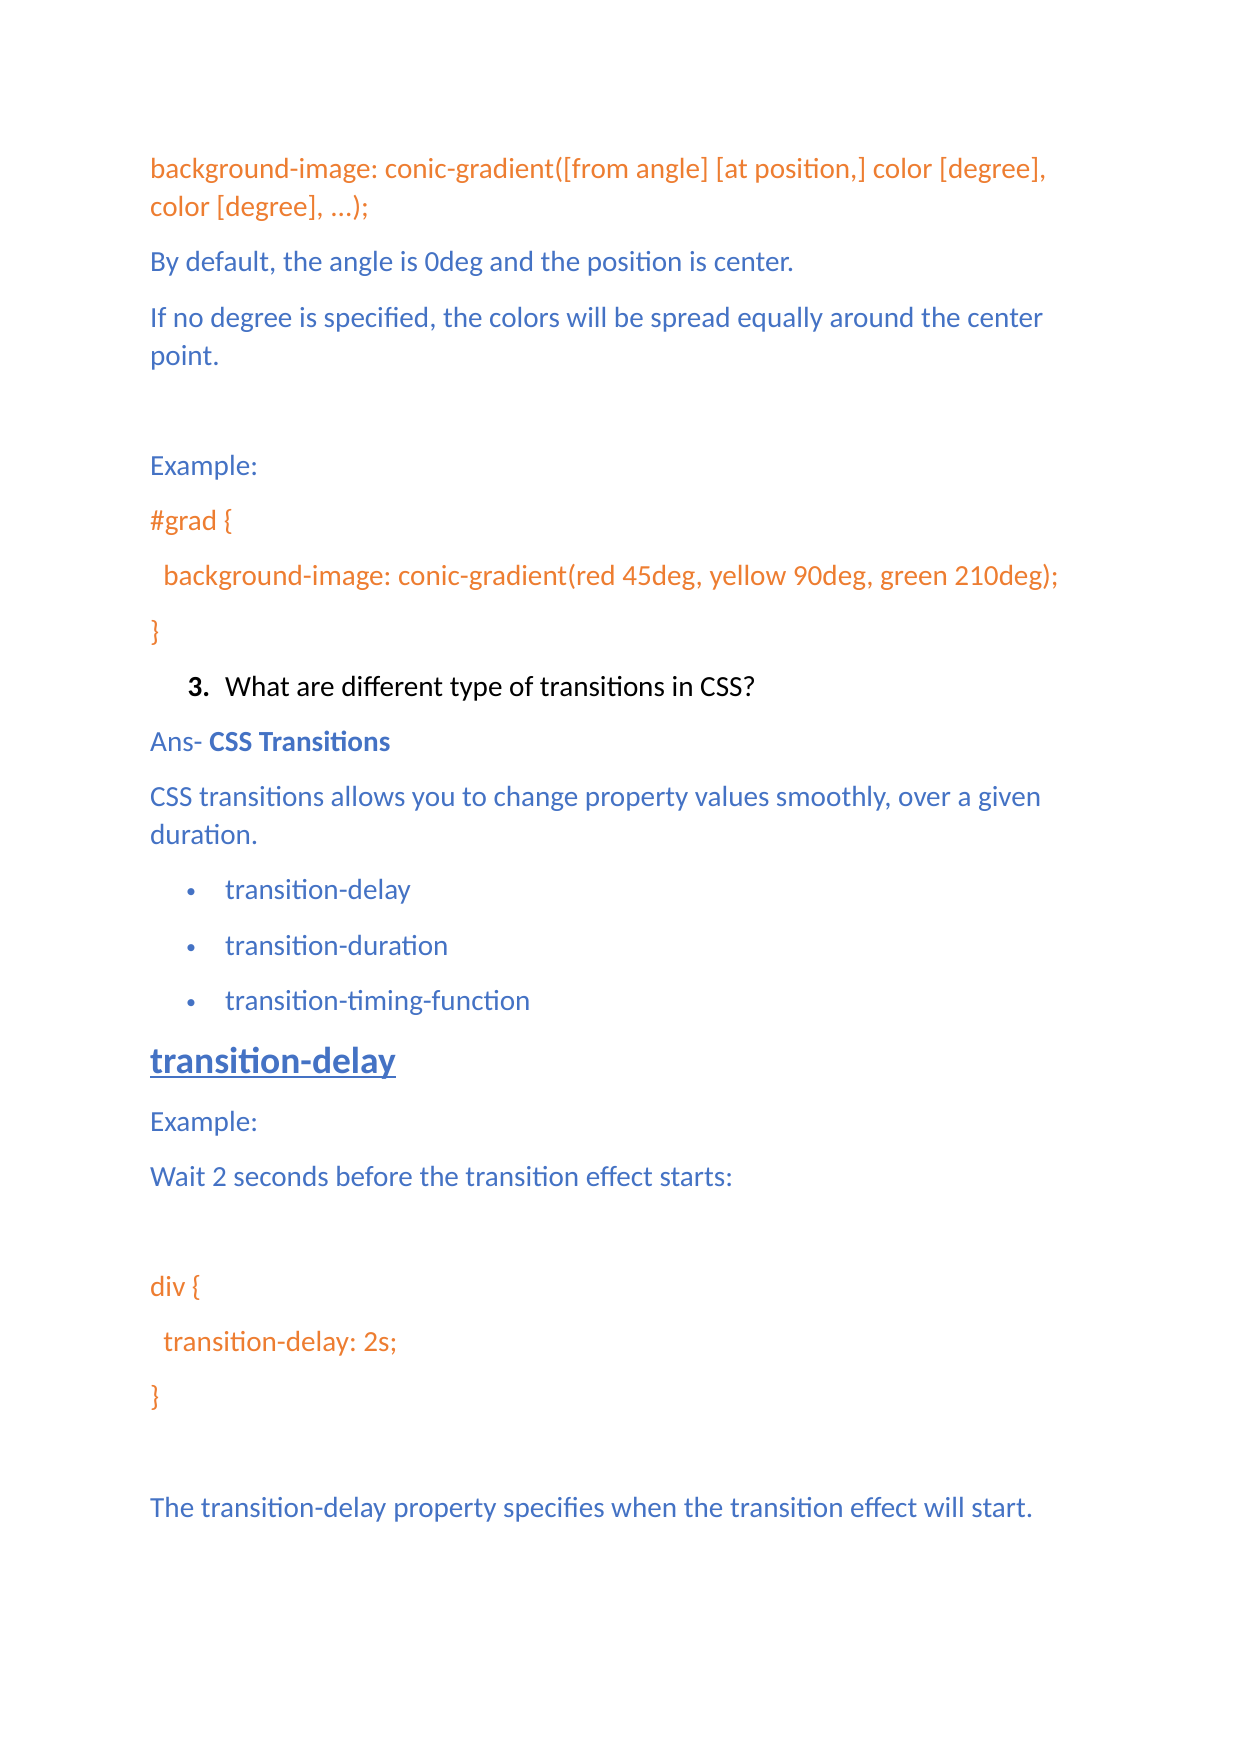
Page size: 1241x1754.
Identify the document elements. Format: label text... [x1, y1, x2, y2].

text } [150, 613, 1090, 648]
text } [150, 1378, 1090, 1414]
text CSS transitions allows you to change property values smoothly, over a given duration. [150, 778, 1090, 852]
text Ans- CSS Transitions [150, 723, 1090, 758]
text Example: [150, 447, 1090, 483]
text By default, the angle is 0deg and the position is center. [150, 243, 1090, 279]
text #grad { [150, 502, 1090, 538]
list transition-timing-function [187, 982, 1090, 1017]
text Example: [150, 1103, 1090, 1138]
list transition-delay [187, 871, 1090, 907]
text div { [150, 1268, 1090, 1304]
text transition-delay [150, 1037, 1090, 1083]
text transition-delay: 2s; [150, 1323, 1090, 1359]
list What are different type of transitions in CSS? [187, 668, 1090, 703]
text The transition-delay property specifies when the transition effect will start. [150, 1489, 1090, 1524]
list transition-duration [187, 927, 1090, 962]
text Wait 2 seconds before the transition effect starts: [150, 1158, 1090, 1194]
text background-image: conic-gradient([from angle] [at position,] color [degree], color [degree], ...); [150, 150, 1090, 224]
text If no degree is specified, the colors will be spread equally around the center point. [150, 299, 1090, 373]
text background-image: conic-gradient(red 45deg, yellow 90deg, green 210deg); [150, 557, 1090, 593]
